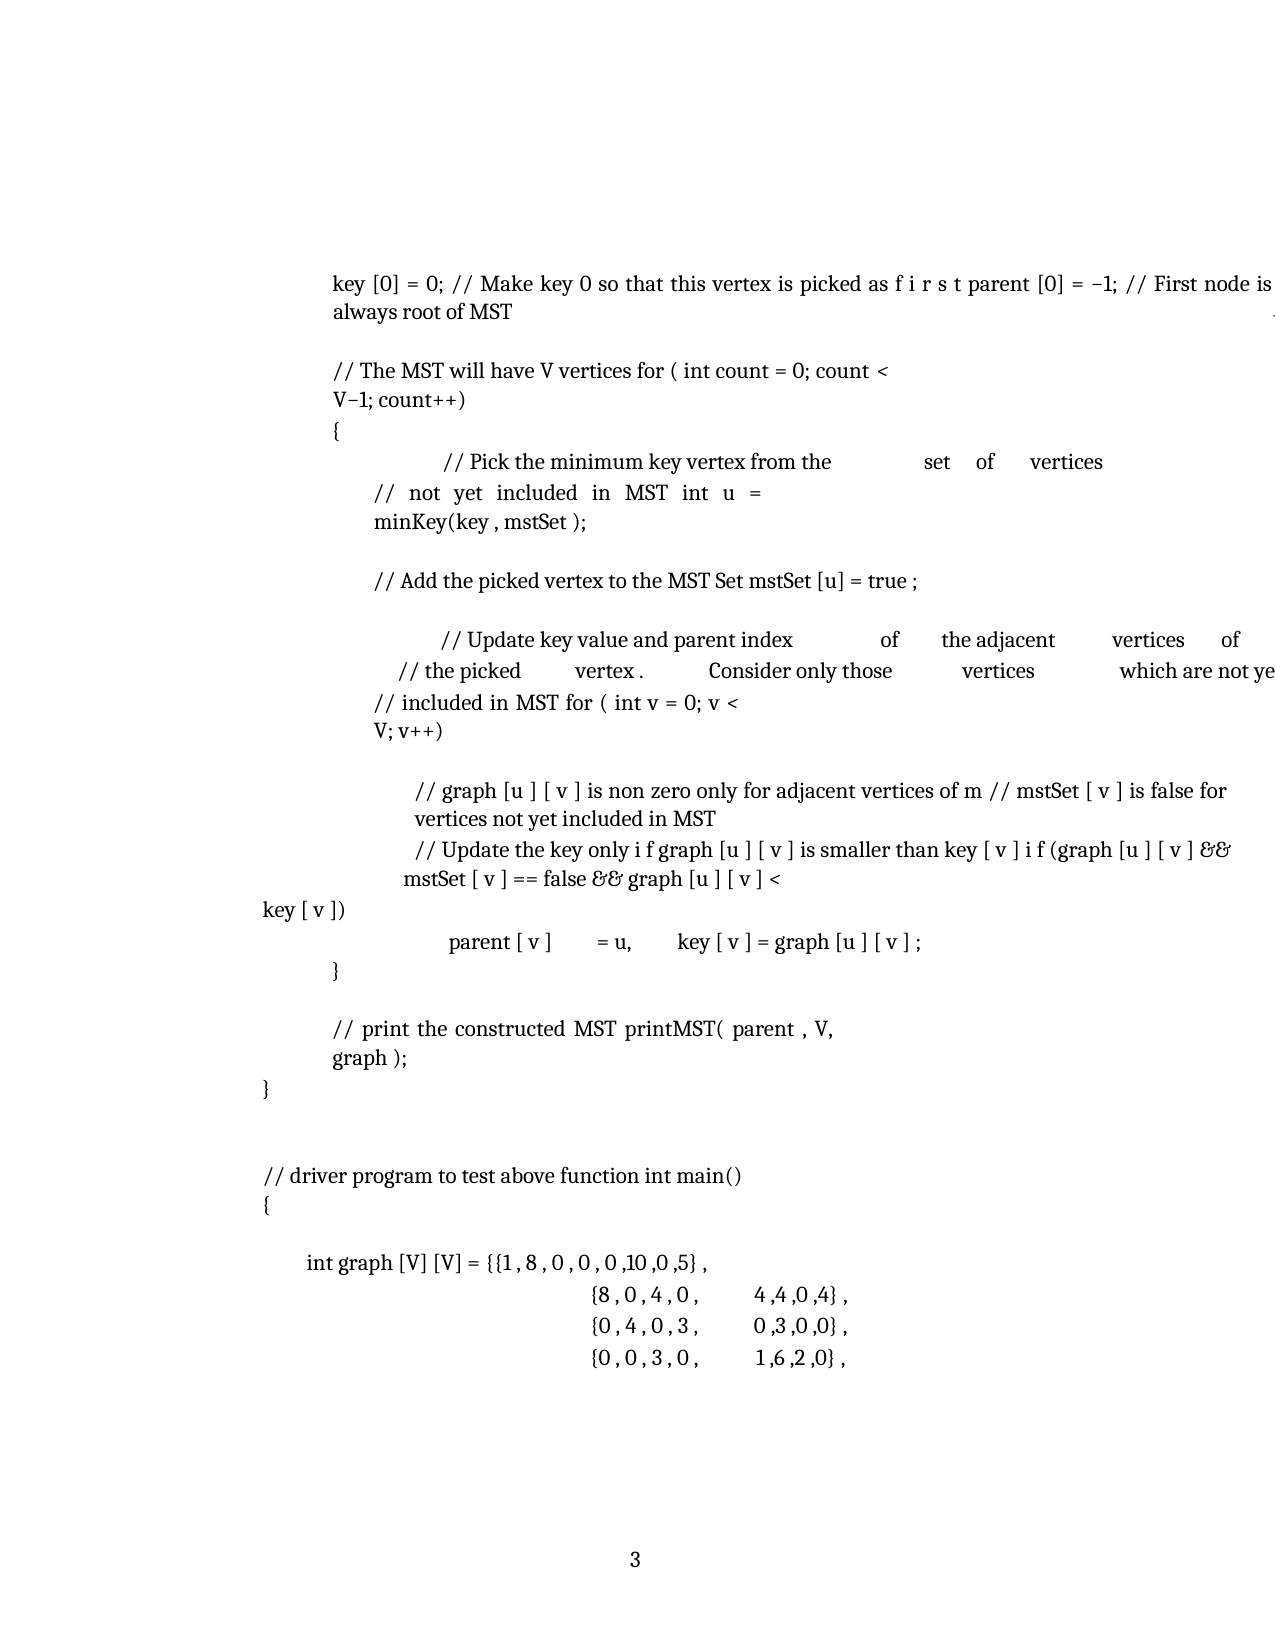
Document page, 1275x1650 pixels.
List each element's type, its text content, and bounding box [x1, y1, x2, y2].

text {8 , 0 , 4 , 0 , 4 ,4 ,0 ,4} , [259, 1281, 1275, 1308]
text int graph [V] [V] = {{1 , 8 , 0 , 0 , 0 ,10 ,0 ,5} , [306, 1250, 1275, 1276]
text key [0] = 0; // Make key 0 so that this vertex is picked as f i r s t parent [0] = −1; // First node is always root of MST [332, 270, 1275, 325]
text {0 , 0 , 3 , 0 , 1 ,6 ,2 ,0} , [259, 1344, 1275, 1371]
text // the picked vertex . Consider only those vertices which are not ye [259, 658, 1275, 684]
text // graph [u ] [ v ] is non zero only for adjacent vertices of m // mstSet [ v ] is false for vertices not yet included in MST [414, 777, 1230, 832]
text // Pick the minimum key vertex from the set of vertices [259, 449, 1275, 475]
text // not yet included in MST int u = minKey(key , mstSet ); [373, 480, 762, 535]
text key [ v ]) [262, 897, 1275, 923]
text // Update key value and parent index of the adjacent vertices of [259, 627, 1275, 653]
text // The MST will have V vertices for ( int count = 0; count < V−1; count++) [332, 358, 890, 413]
text // Update the key only i f graph [u ] [ v ] is smaller than key [ v ] i f (graph [u ] [ v ] && mstSet [ v ] == false && graph [u ] [ v ] < [403, 837, 1233, 892]
text // Add the picked vertex to the MST Set mstSet [u] = true ; [373, 568, 979, 594]
text // driver program to test above function int main() [262, 1163, 839, 1189]
text {0 , 4 , 0 , 3 , 0 ,3 ,0 ,0} , [259, 1313, 1275, 1339]
text { [262, 1192, 1275, 1218]
text } [331, 957, 1275, 984]
text } [262, 1076, 1275, 1102]
text parent [ v ] = u, key [ v ] = graph [u ] [ v ] ; [259, 928, 1275, 955]
text // print the constructed MST printMST( parent , V, graph ); [331, 1016, 833, 1071]
text // included in MST for ( int v = 0; v < V; v++) [373, 689, 740, 744]
text { [331, 418, 1275, 444]
